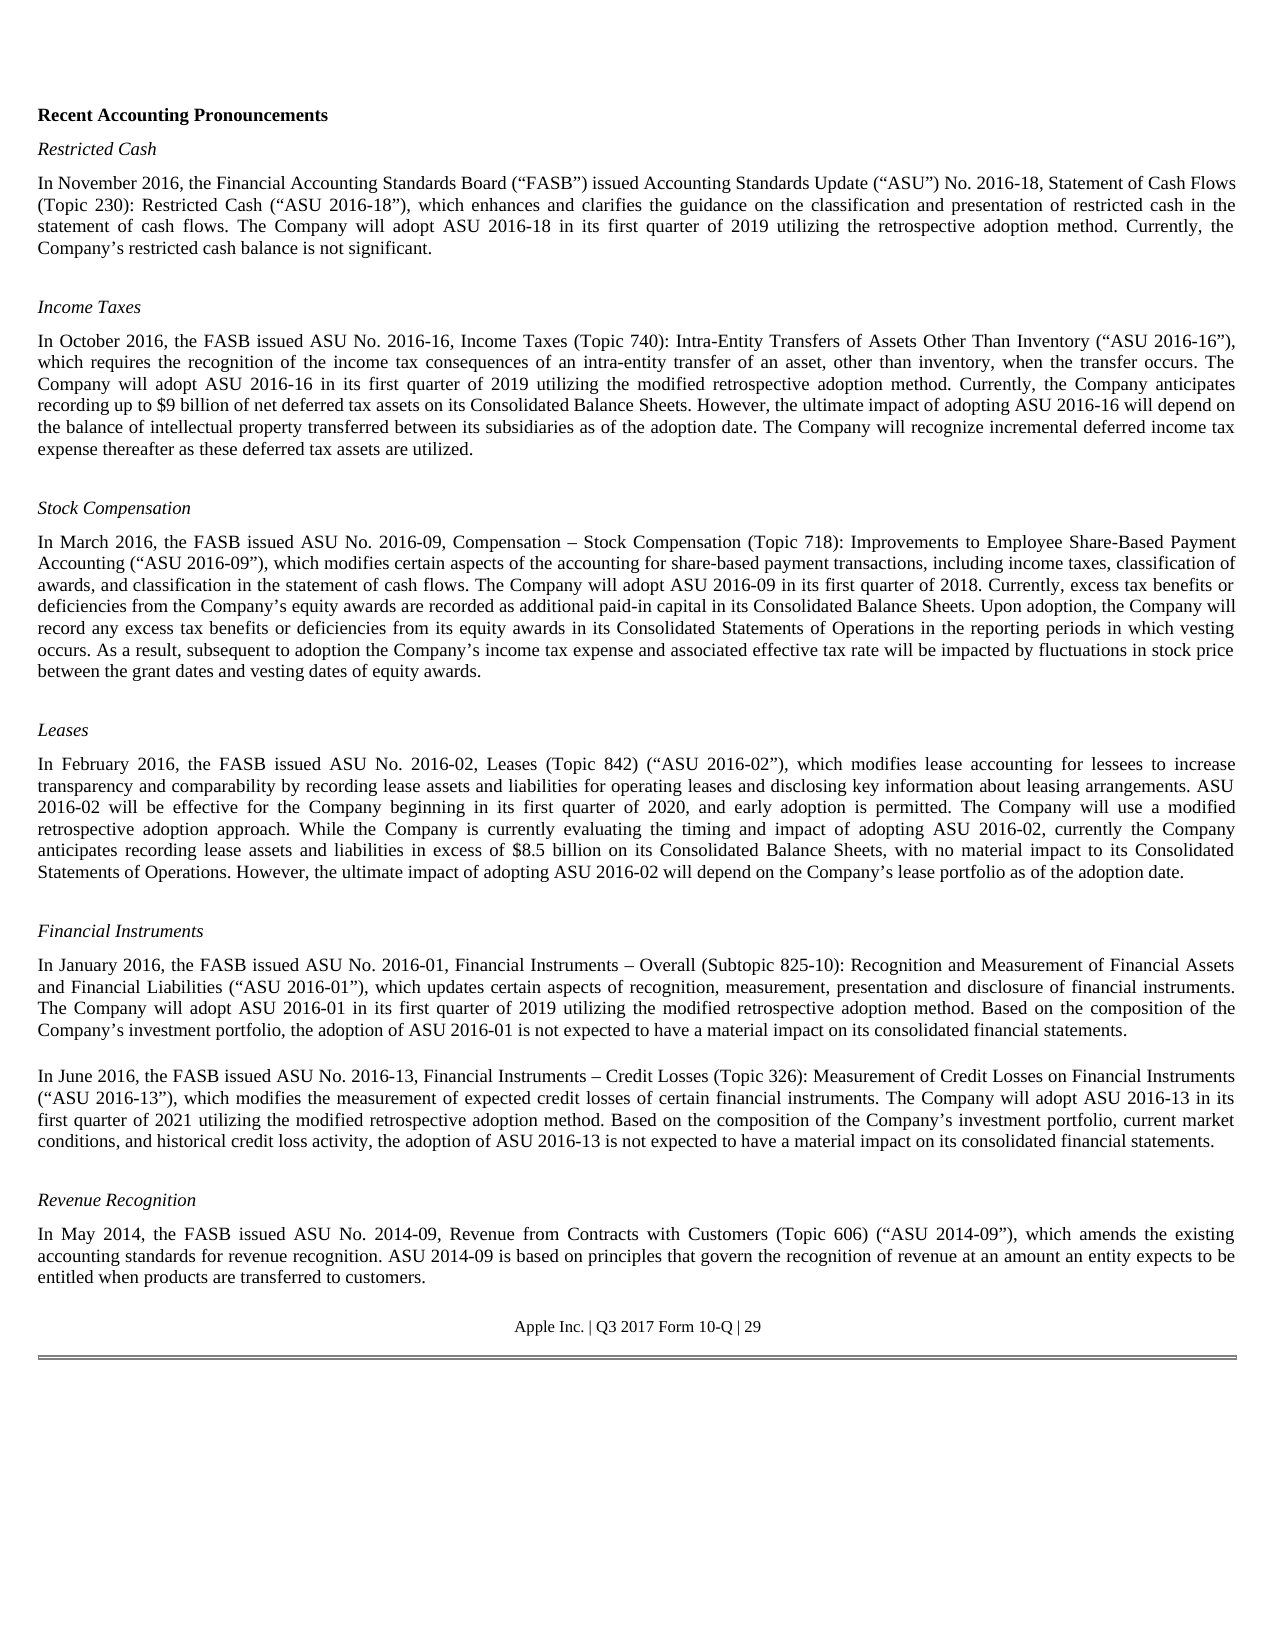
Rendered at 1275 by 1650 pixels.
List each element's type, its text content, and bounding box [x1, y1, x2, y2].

text In November 2016, the Financial Accounting Standards Board (“FASB”) issued Accounting Standards Update (“ASU”) No. 2016-18, Statement of Cash Flows (Topic 230): Restricted Cash (“ASU 2016-18”), which enhances and clarifies the guidance on the classification and presentation of restricted cash in the statement of cash flows. The Company will adopt ASU 2016-18 in its first quarter of 2019 utilizing the retrospective adoption method. Currently, the Company’s restricted cash balance is not significant. [37, 172, 1237, 258]
text In March 2016, the FASB issued ASU No. 2016-09, Compensation – Stock Compensation (Topic 718): Improvements to Employee Share-Based Payment Accounting (“ASU 2016-09”), which modifies certain aspects of the accounting for share-based payment transactions, including income taxes, classification of awards, and classification in the statement of cash flows. The Company will adopt ASU 2016-09 in its first quarter of 2018. Currently, excess tax benefits or deficiencies from the Company’s equity awards are recorded as additional paid-in capital in its Consolidated Balance Sheets. Upon adoption, the Company will record any excess tax benefits or deficiencies from its equity awards in its Consolidated Statements of Operations in the reporting periods in which vesting occurs. As a result, subsequent to adoption the Company’s income tax expense and associated effective tax rate will be impacted by fluctuations in stock price between the grant dates and vesting dates of equity awards. [37, 531, 1237, 682]
text Recent Accounting Pronouncements [37, 104, 1237, 125]
text In October 2016, the FASB issued ASU No. 2016-16, Income Taxes (Topic 740): Intra-Entity Transfers of Assets Other Than Inventory (“ASU 2016-16”), which requires the recognition of the income tax consequences of an intra-entity transfer of an asset, other than inventory, when the transfer occurs. The Company will adopt ASU 2016-16 in its first quarter of 2019 utilizing the modified retrospective adoption method. Currently, the Company anticipates recording up to $9 billion of net deferred tax assets on its Consolidated Balance Sheets. However, the ultimate impact of adopting ASU 2016-16 will depend on the balance of intellectual property transferred between its subsidiaries as of the adoption date. The Company will recognize incremental deferred income tax expense thereafter as these deferred tax assets are utilized. [37, 330, 1237, 459]
text In February 2016, the FASB issued ASU No. 2016-02, Leases (Topic 842) (“ASU 2016-02”), which modifies lease accounting for lessees to increase transparency and comparability by recording lease assets and liabilities for operating leases and disclosing key information about leasing arrangements. ASU 2016-02 will be effective for the Company beginning in its first quarter of 2020, and early adoption is permitted. The Company will use a modified retrospective adoption approach. While the Company is currently evaluating the timing and impact of adopting ASU 2016-02, currently the Company anticipates recording lease assets and liabilities in excess of $8.5 billion on its Consolidated Balance Sheets, with no material impact to its Consolidated Statements of Operations. However, the ultimate impact of adopting ASU 2016-02 will depend on the Company’s lease portfolio as of the adoption date. [37, 753, 1237, 882]
text Financial Instruments [37, 920, 1237, 942]
text Apple Inc. | Q3 2017 Form 10-Q | 29 [37, 1317, 1237, 1336]
text In May 2014, the FASB issued ASU No. 2014-09, Revenue from Contracts with Customers (Topic 606) (“ASU 2014-09”), which amends the existing accounting standards for revenue recognition. ASU 2014-09 is based on principles that govern the recognition of revenue at an amount an entity expects to be entitled when products are transferred to customers. [37, 1223, 1237, 1288]
text Income Taxes [37, 296, 1237, 317]
text Leases [37, 719, 1237, 741]
text In January 2016, the FASB issued ASU No. 2016-01, Financial Instruments – Overall (Subtopic 825-10): Recognition and Measurement of Financial Assets and Financial Liabilities (“ASU 2016-01”), which updates certain aspects of recognition, measurement, presentation and disclosure of financial instruments. The Company will adopt ASU 2016-01 in its first quarter of 2019 utilizing the modified retrospective adoption method. Based on the composition of the Company’s investment portfolio, the adoption of ASU 2016-01 is not expected to have a material impact on its consolidated financial statements. [37, 954, 1237, 1040]
text Revenue Recognition [37, 1189, 1237, 1211]
text Stock Compensation [37, 497, 1237, 518]
text Restricted Cash [37, 138, 1237, 159]
text In June 2016, the FASB issued ASU No. 2016-13, Financial Instruments – Credit Losses (Topic 326): Measurement of Credit Losses on Financial Instruments (“ASU 2016-13”), which modifies the measurement of expected credit losses of certain financial instruments. The Company will adopt ASU 2016-13 in its first quarter of 2021 utilizing the modified retrospective adoption method. Based on the composition of the Company’s investment portfolio, current market conditions, and historical credit loss activity, the adoption of ASU 2016-13 is not expected to have a material impact on its consolidated financial statements. [37, 1065, 1237, 1152]
